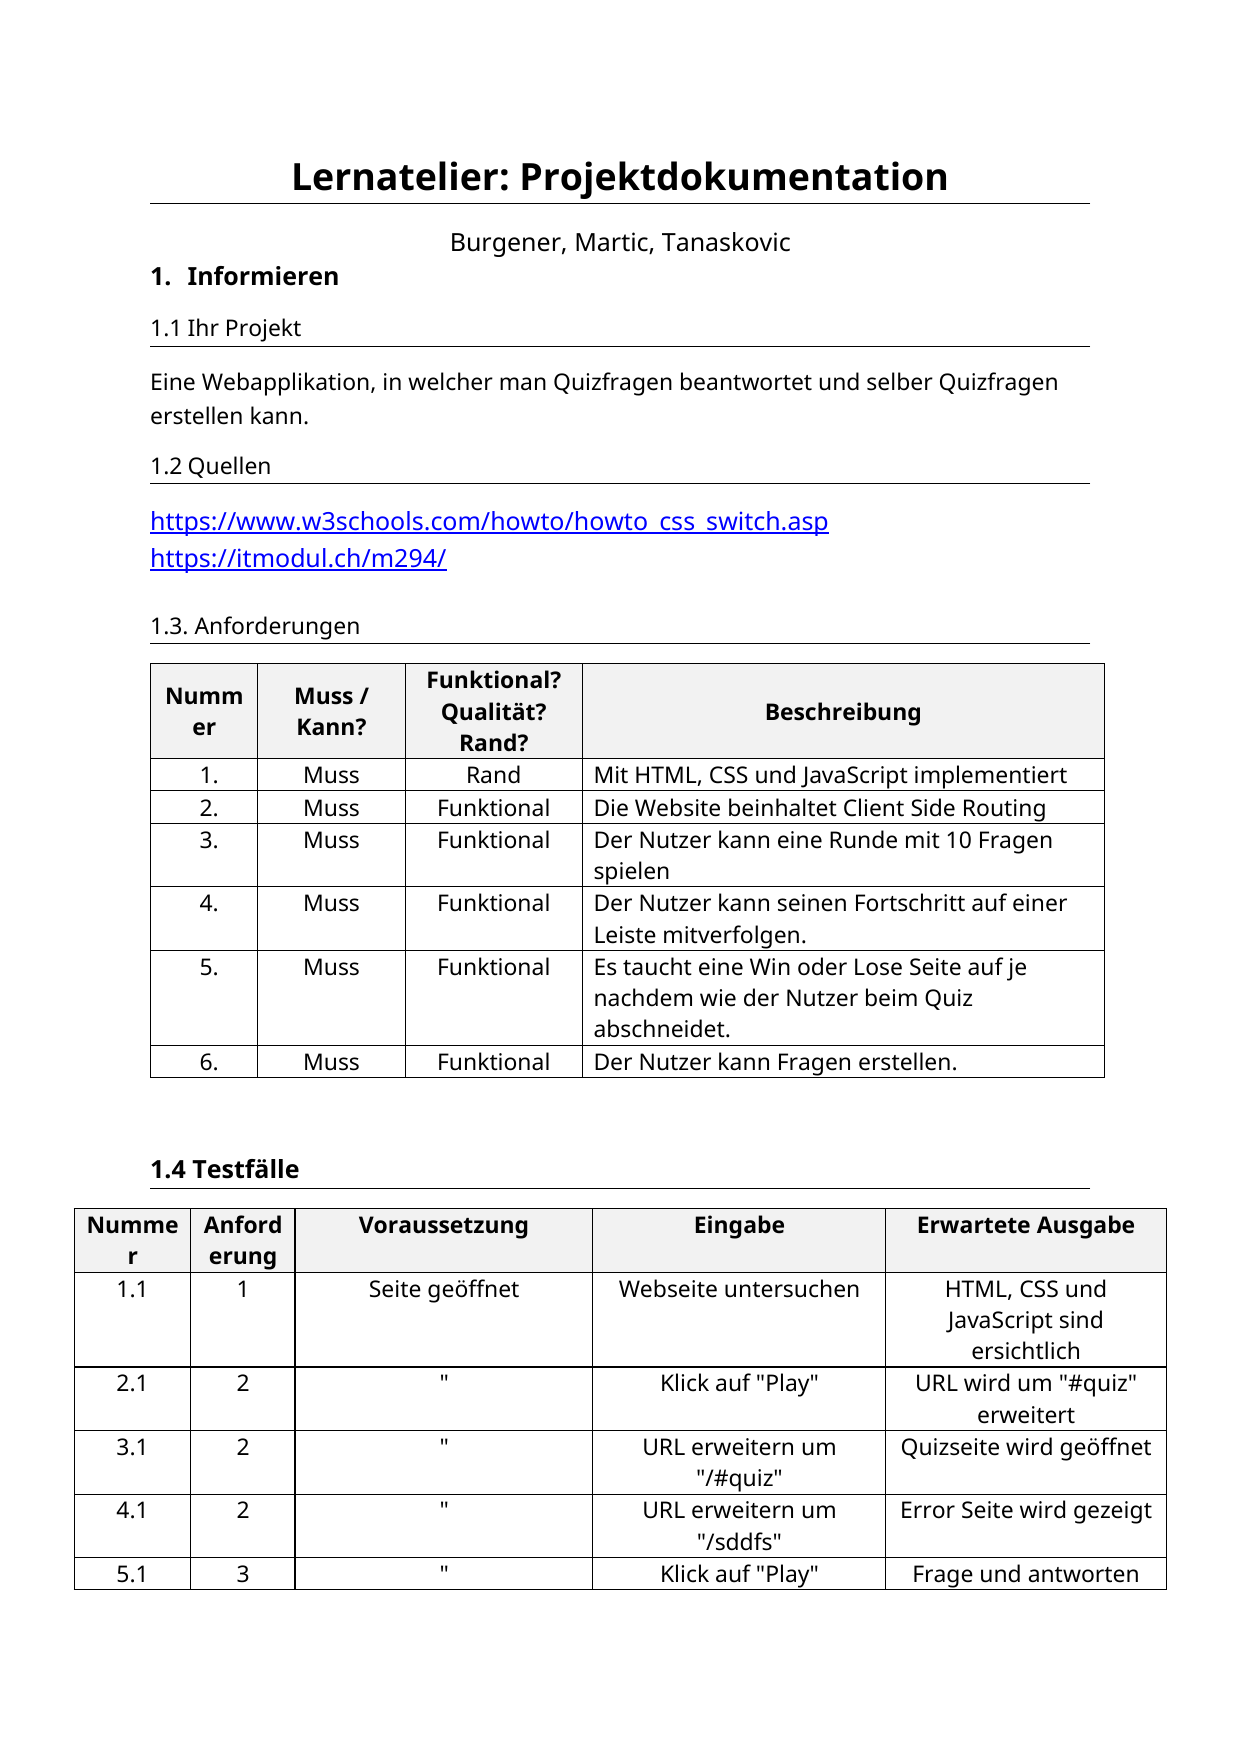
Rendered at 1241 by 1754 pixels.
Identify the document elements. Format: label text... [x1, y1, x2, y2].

table_cell Der Nutzer kann Fragen erstellen. [583, 1046, 1104, 1077]
subtitle Quellen [150, 450, 1090, 483]
table_cell Muss [258, 887, 405, 950]
table_cell URL erweitern um "/#quiz" [593, 1431, 885, 1493]
subtitle Informieren [150, 259, 1090, 293]
table_cell Funktional [406, 791, 582, 823]
text Eine Webapplikation, in welcher man Quizfragen beantwortet und selber Quizfragen erstellen kann. [150, 366, 1090, 431]
table_header Nummer [151, 664, 257, 758]
table_cell Der Nutzer kann eine Runde mit 10 Fragen spielen [583, 824, 1104, 886]
table_cell Die Website beinhaltet Client Side Routing [583, 791, 1104, 823]
table_cell Muss [258, 791, 405, 823]
table_cell Der Nutzer kann seinen Fortschritt auf einer Leiste mitverfolgen. [583, 887, 1104, 950]
table_cell " [296, 1368, 592, 1430]
table_cell 4.1 [75, 1495, 190, 1557]
table_cell [151, 824, 257, 886]
table_cell 2.1 [75, 1368, 190, 1430]
table_cell 1.1 [75, 1273, 190, 1366]
table_header Erwartete Ausgabe [886, 1209, 1166, 1272]
subtitle 1.4 Testfälle [150, 1151, 1090, 1188]
table_cell Muss [258, 759, 405, 790]
table_cell 1 [191, 1273, 294, 1366]
table_cell 2 [191, 1368, 294, 1430]
table_header Beschreibung [583, 664, 1104, 758]
table_cell Quizseite wird geöffnet [886, 1431, 1166, 1493]
table_cell Mit HTML, CSS und JavaScript implementiert [583, 759, 1104, 790]
table_header Nummer [75, 1209, 190, 1272]
table_cell URL erweitern um "/sddfs" [593, 1495, 885, 1557]
table_cell 3.1 [75, 1431, 190, 1493]
subtitle 1.3. Anforderungen [150, 610, 1090, 643]
table_header Funktional? Qualität? Rand? [406, 664, 582, 758]
table_cell [151, 951, 257, 1044]
table_cell Klick auf "Play" [593, 1558, 885, 1589]
table_cell Seite geöffnet [296, 1273, 592, 1366]
table_cell Muss [258, 824, 405, 886]
table_cell URL wird um "#quiz" erweitert [886, 1368, 1166, 1430]
table_cell 2 [191, 1495, 294, 1557]
table_cell [151, 1046, 257, 1077]
table_cell [151, 759, 257, 790]
table_cell Funktional [406, 951, 582, 1044]
table_header Anforderung [191, 1209, 294, 1272]
table_cell 3 [191, 1558, 294, 1589]
table_header Eingabe [593, 1209, 885, 1272]
table_cell Muss [258, 951, 405, 1044]
table_cell Es taucht eine Win oder Lose Seite auf je nachdem wie der Nutzer beim Quiz abschneidet. [583, 951, 1104, 1044]
table_cell HTML, CSS und JavaScript sind ersichtlich [886, 1273, 1166, 1366]
table_cell 2 [191, 1431, 294, 1493]
table_header Muss / Kann? [258, 664, 405, 758]
table_cell " [296, 1558, 592, 1589]
table_cell 5.1 [75, 1558, 190, 1589]
table_cell Frage und antworten tauchen auf [886, 1558, 1166, 1589]
table_cell [151, 887, 257, 950]
table_cell Error Seite wird gezeigt [886, 1495, 1166, 1557]
subtitle https://itmodul.ch/m294/ [150, 540, 1090, 607]
title Lernatelier: Projektdokumentation [150, 150, 1090, 203]
table_header Voraussetzung [296, 1209, 592, 1272]
table_cell Funktional [406, 824, 582, 886]
text Burgener, Martic, Tanaskovic [150, 225, 1090, 259]
subtitle Ihr Projekt [150, 312, 1090, 346]
table_cell Muss [258, 1046, 405, 1077]
subtitle https://www.w3schools.com/howto/howto_css_switch.asp [150, 504, 1090, 538]
table_cell Klick auf "Play" [593, 1368, 885, 1430]
table_cell Funktional [406, 1046, 582, 1077]
table_cell " [296, 1431, 592, 1493]
table_cell Webseite untersuchen [593, 1273, 885, 1366]
table_cell [151, 791, 257, 823]
table_cell Rand [406, 759, 582, 790]
table_cell " [296, 1495, 592, 1557]
table_cell Funktional [406, 887, 582, 950]
